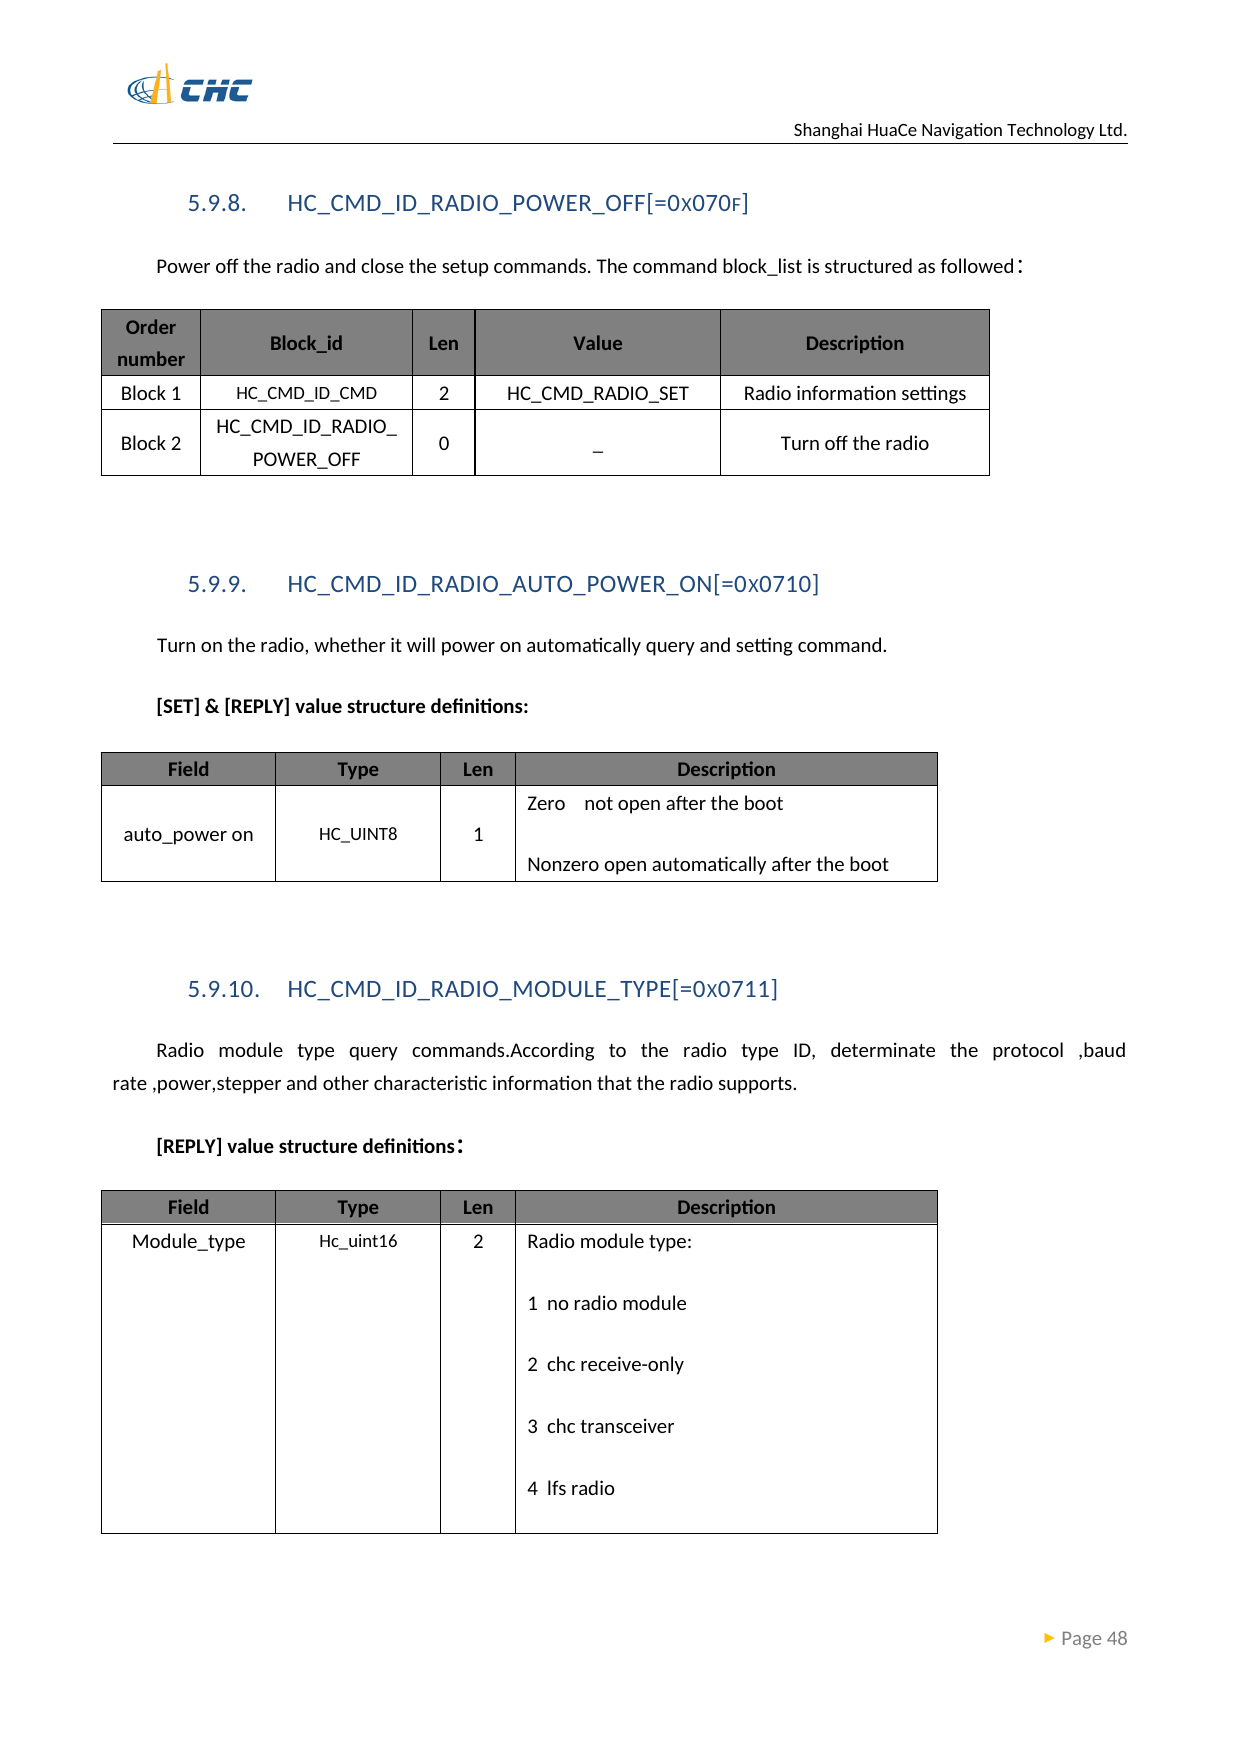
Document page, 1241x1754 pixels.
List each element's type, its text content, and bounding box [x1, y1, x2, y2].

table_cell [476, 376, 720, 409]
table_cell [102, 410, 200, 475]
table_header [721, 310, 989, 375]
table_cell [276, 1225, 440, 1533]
text Power off the radio and close the setup commands. The command block_list is structured as followed： [112, 248, 1128, 280]
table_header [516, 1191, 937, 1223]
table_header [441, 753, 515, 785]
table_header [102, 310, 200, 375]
subtitle HC_CMD_ID_RADIO_POWER_OFF[=0x070f] [187, 186, 1128, 218]
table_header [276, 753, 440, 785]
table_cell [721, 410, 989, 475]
subtitle HC_CMD_ID_RADIO_MODULE_TYPE[=0x0711] [187, 972, 1128, 1005]
text Radio module type query commands.According to the radio type ID, determinate the protocol ,baud rate ,power,stepper and other characteristic information that the radio supports. [112, 1034, 1128, 1099]
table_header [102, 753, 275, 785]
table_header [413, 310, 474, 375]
text [REPLY] value structure definitions： [156, 1128, 1128, 1161]
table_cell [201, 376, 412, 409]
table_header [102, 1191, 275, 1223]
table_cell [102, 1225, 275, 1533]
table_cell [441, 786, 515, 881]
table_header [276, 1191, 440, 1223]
subtitle HC_CMD_ID_RADIO_AUTO_POWER_ON[=0x0710] [187, 567, 1128, 599]
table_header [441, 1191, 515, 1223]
text Turn on the radio, whether it will power on automatically query and setting command. [112, 628, 1128, 661]
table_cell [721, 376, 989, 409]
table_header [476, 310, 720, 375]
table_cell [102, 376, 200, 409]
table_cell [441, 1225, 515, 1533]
text [SET] & [REPLY] value structure definitions: [156, 690, 1128, 723]
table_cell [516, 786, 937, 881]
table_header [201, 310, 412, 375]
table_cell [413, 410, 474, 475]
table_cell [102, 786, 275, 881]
picture [113, 58, 264, 113]
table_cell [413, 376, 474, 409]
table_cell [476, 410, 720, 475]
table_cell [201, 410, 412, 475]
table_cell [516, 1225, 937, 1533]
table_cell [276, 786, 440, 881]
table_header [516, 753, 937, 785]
